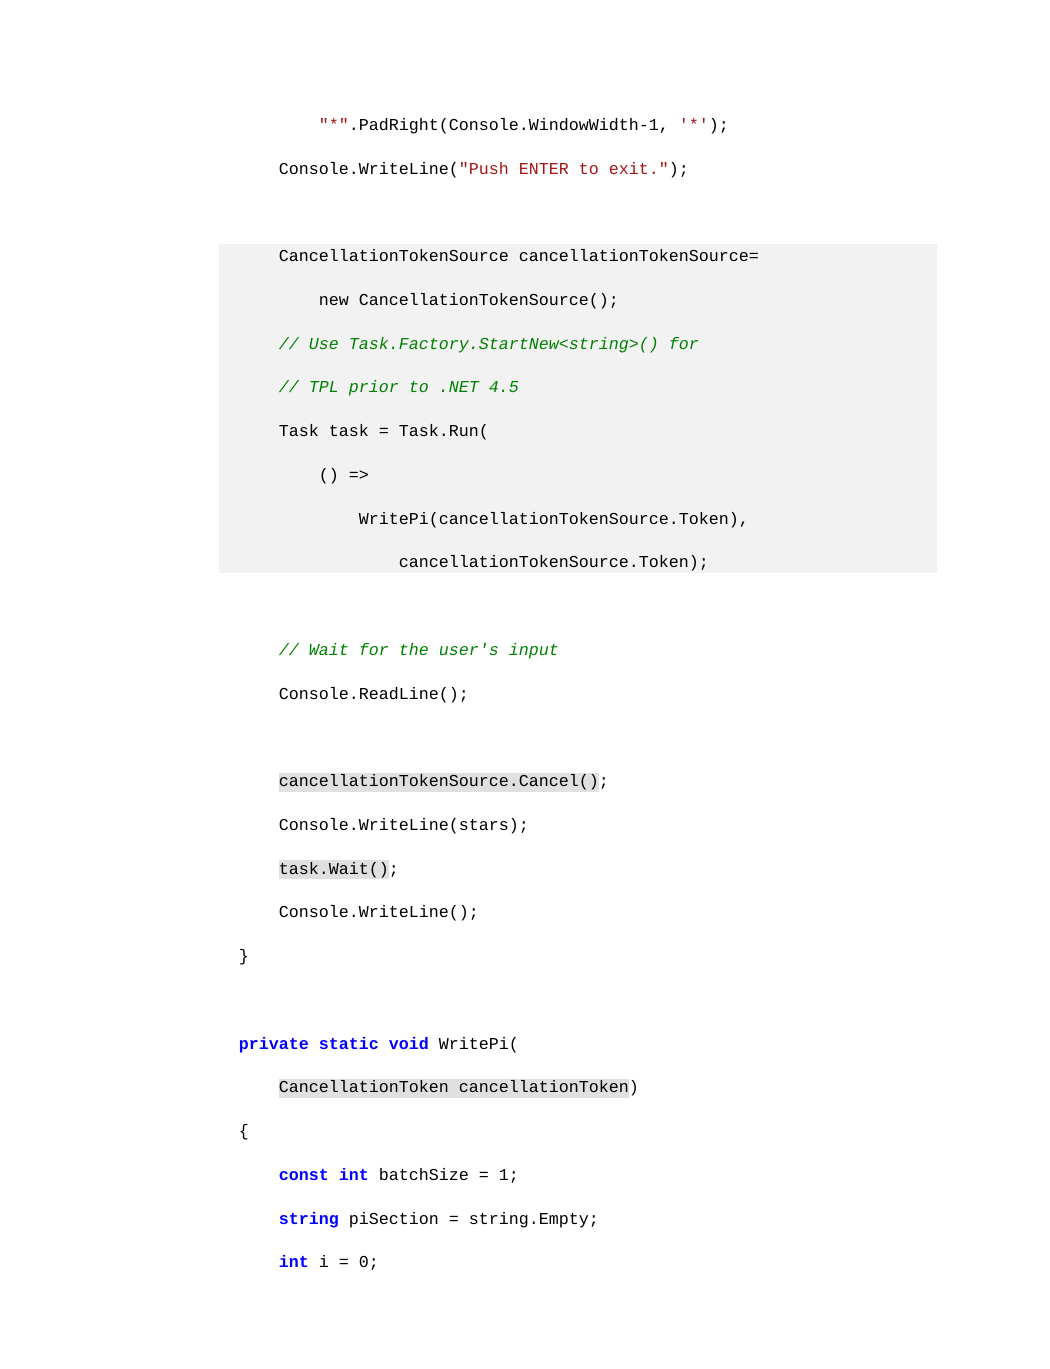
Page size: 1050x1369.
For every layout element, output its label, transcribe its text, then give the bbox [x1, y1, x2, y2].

text } [219, 944, 937, 967]
text CancellationToken cancellationToken) [219, 1075, 937, 1098]
text // TPL prior to .NET 4.5 [219, 375, 937, 398]
text Console.WriteLine("Push ENTER to exit."); [219, 156, 937, 179]
text task.Wait(); [219, 856, 937, 879]
text new CancellationTokenSource(); [219, 287, 937, 310]
text cancellationTokenSource.Token); [219, 550, 937, 573]
text WritePi(cancellationTokenSource.Token), [219, 506, 937, 529]
text cancellationTokenSource.Cancel(); [219, 769, 937, 792]
text // Wait for the user's input [219, 637, 937, 660]
text Console.ReadLine(); [219, 681, 937, 704]
text Console.WriteLine(stars); [219, 812, 937, 835]
text const int batchSize = 1; [219, 1162, 937, 1185]
text int i = 0; [219, 1250, 937, 1273]
text "*".PadRight(Console.WindowWidth-1, '*'); [219, 112, 937, 135]
text string piSection = string.Empty; [219, 1206, 937, 1229]
text CancellationTokenSource cancellationTokenSource= [219, 244, 937, 267]
text Task task = Task.Run( [219, 419, 937, 442]
text { [219, 1119, 937, 1142]
text // Use Task.Factory.StartNew<string>() for [219, 331, 937, 354]
text () => [219, 462, 937, 485]
text private static void WritePi( [219, 1031, 937, 1054]
text Console.WriteLine(); [219, 900, 937, 923]
